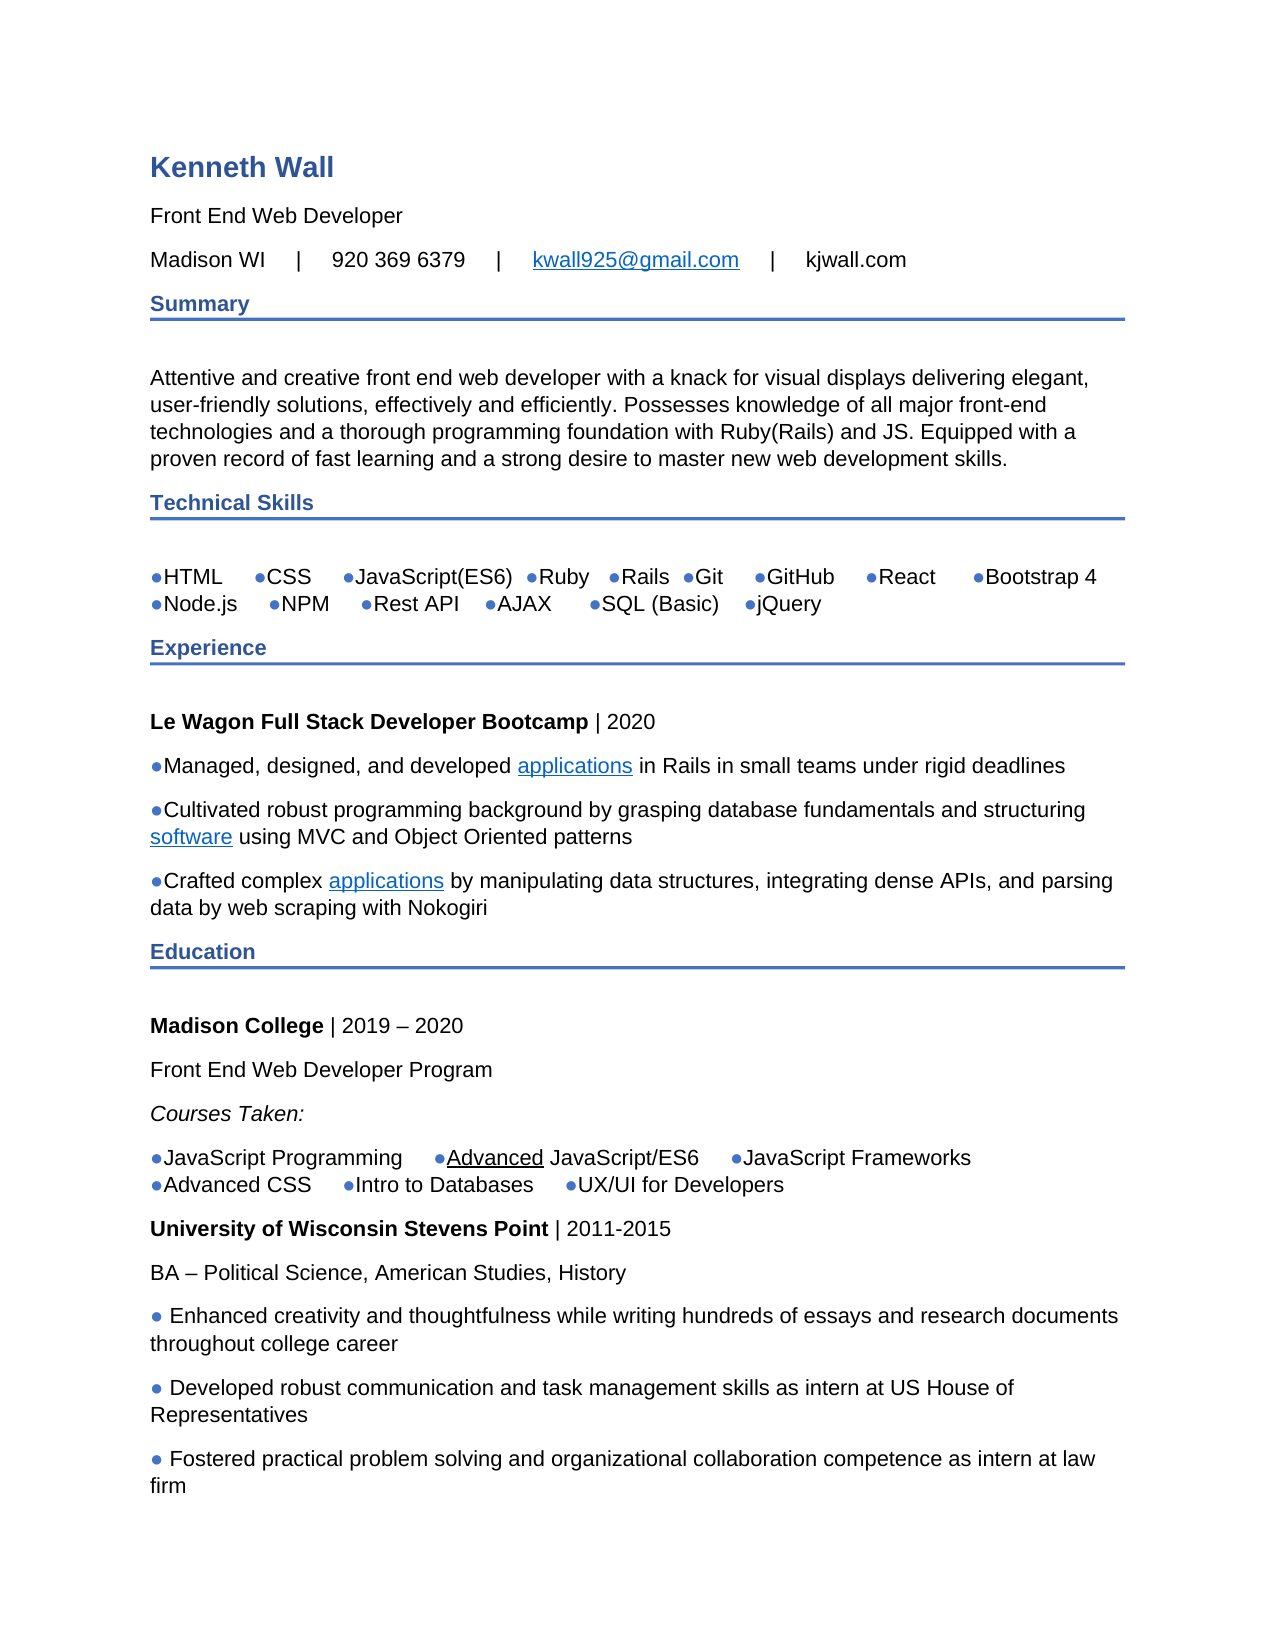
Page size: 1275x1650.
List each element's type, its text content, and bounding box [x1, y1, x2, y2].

text Front End Web Developer Program [150, 1057, 1125, 1082]
text ● Enhanced creativity and thoughtfulness while writing hundreds of essays and research documents throughout college career [150, 1303, 1125, 1356]
text Front End Web Developer [150, 203, 1125, 228]
text BA – Political Science, American Studies, History [150, 1259, 1125, 1285]
text Madison WI | 920 369 6379 | kwall925@gmail.com | kjwall.com [150, 247, 1125, 272]
text ●Cultivated robust programming background by grasping database fundamentals and structuring software using MVC and Object Oriented patterns [150, 797, 1125, 849]
text ● Developed robust communication and task management skills as intern at US House of Representatives [150, 1374, 1125, 1427]
text Summary [150, 291, 1125, 316]
text Madison College | 2019 – 2020 [150, 1013, 1125, 1038]
text ●JavaScript Programming ●Advanced JavaScript/ES6 ●JavaScript Frameworks ●Advanced CSS ●Intro to Databases ●UX/UI for Developers [150, 1144, 1125, 1197]
text Kenneth Wall [150, 150, 1125, 183]
text ●Crafted complex applications by manipulating data structures, integrating dense APIs, and parsing data by web scraping with Nokogiri [150, 868, 1125, 920]
text Technical Skills [150, 490, 1125, 515]
text Courses Taken: [150, 1101, 1125, 1126]
text Experience [150, 635, 1125, 660]
text ●HTML ●CSS ●JavaScript(ES6) ●Ruby ●Rails ●Git ●GitHub ●React ●Bootstrap 4 ●Node.js ●NPM ●Rest API ●AJAX ●SQL (Basic) ●jQuery [150, 564, 1125, 616]
text ●Managed, designed, and developed applications in Rails in small teams under rigid deadlines [150, 753, 1125, 778]
text University of Wisconsin Stevens Point | 2011-2015 [150, 1216, 1125, 1241]
text Education [150, 939, 1125, 964]
text ● Fostered practical problem solving and organizational collaboration competence as intern at law firm [150, 1445, 1125, 1498]
text Attentive and creative front end web developer with a knack for visual displays delivering elegant, user-friendly solutions, effectively and efficiently. Possesses knowledge of all major front-end technologies and a thorough programming foundation with Ruby(Rails) and JS. Equipped with a proven record of fast learning and a strong desire to master new web development skills. [150, 364, 1125, 471]
text Le Wagon Full Stack Developer Bootcamp | 2020 [150, 709, 1125, 734]
